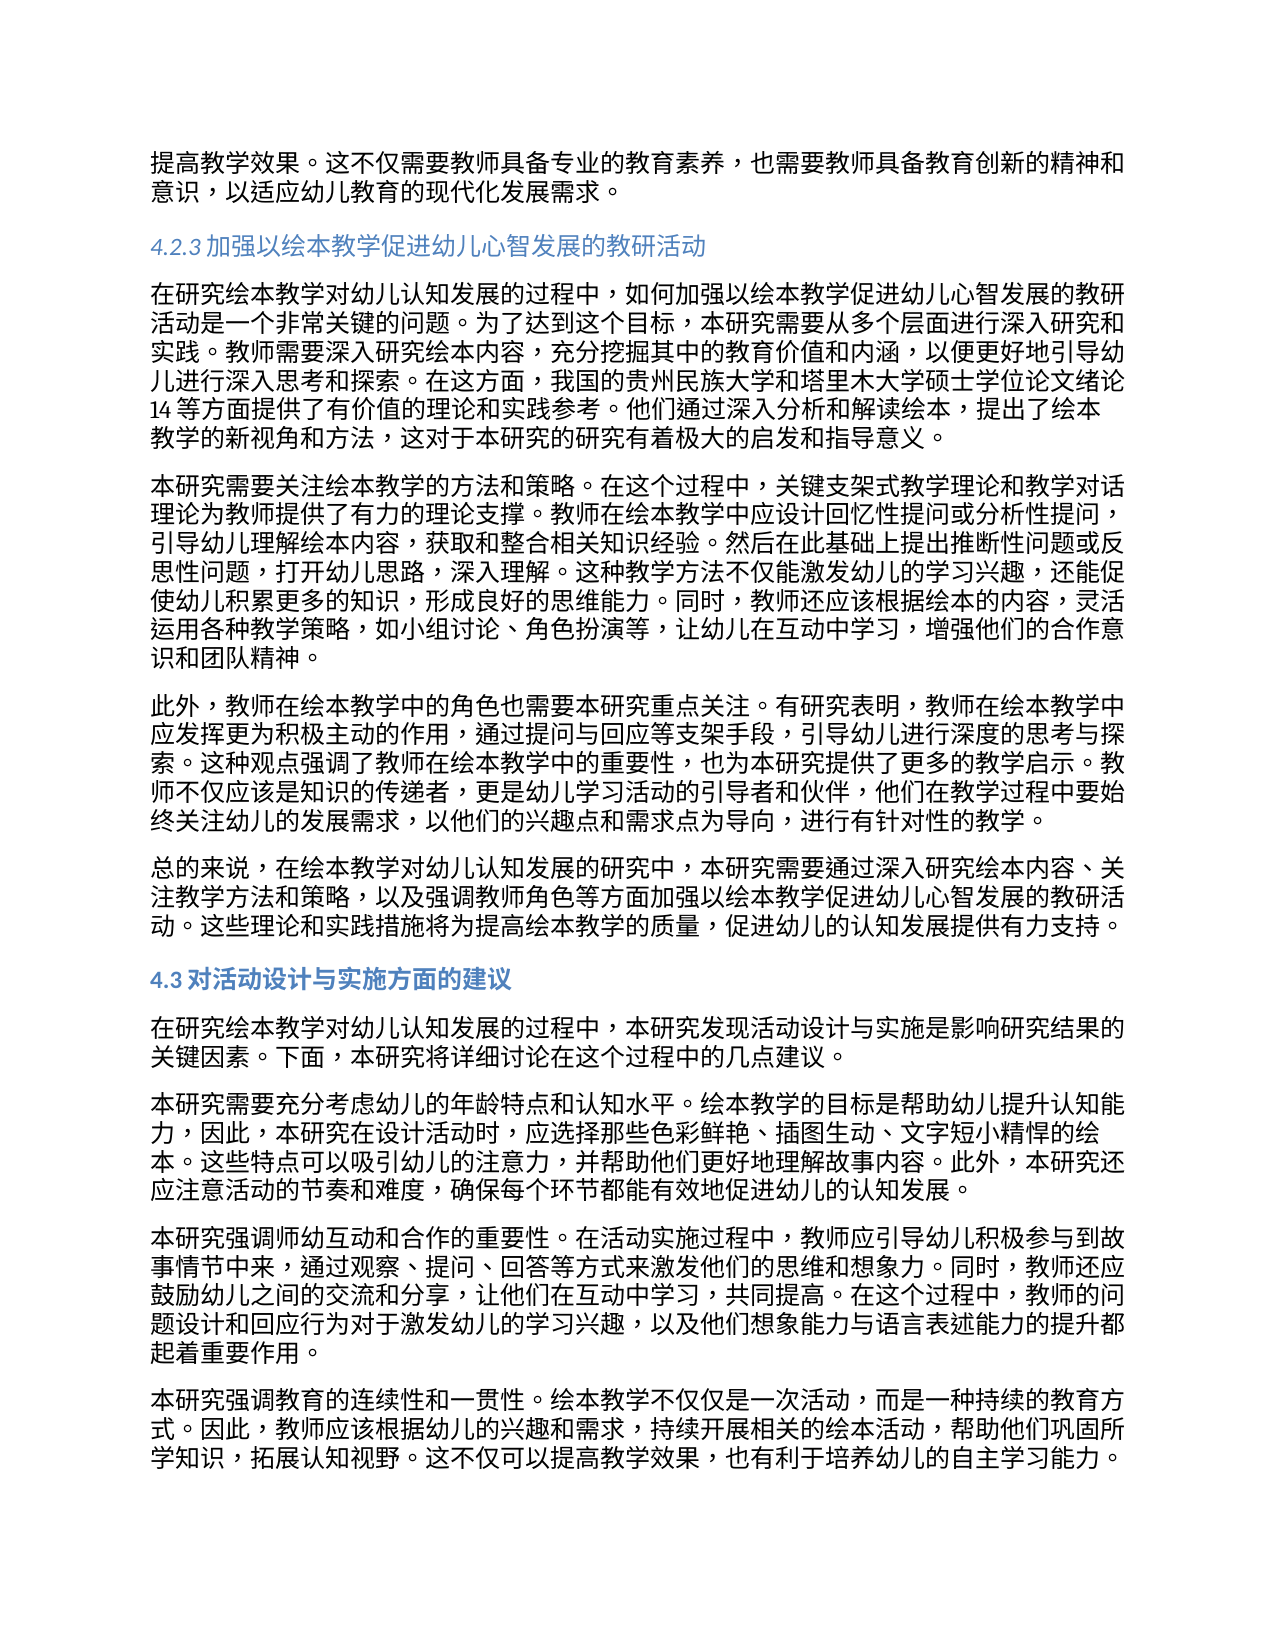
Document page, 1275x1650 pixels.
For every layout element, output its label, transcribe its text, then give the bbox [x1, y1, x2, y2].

subtitle 4.3 对活动设计与实施方面的建议 [150, 962, 1125, 996]
text 本研究强调师幼互动和合作的重要性。在活动实施过程中，教师应引导幼儿积极参与到故事情节中来，通过观察、提问、回答等方式来激发他们的思维和想象力。同时，教师还应鼓励幼儿之间的交流和分享，让他们在互动中学习，共同提高。在这个过程中，教师的问题设计和回应行为对于激发幼儿的学习兴趣，以及他们想象能力与语言表述能力的提升都起着重要作用。 [150, 1225, 1125, 1368]
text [150, 150, 1125, 207]
text 在研究绘本教学对幼儿认知发展的过程中，本研究发现活动设计与实施是影响研究结果的关键因素。下面，本研究将详细讨论在这个过程中的几点建议。 [150, 1015, 1125, 1072]
text 此外，教师在绘本教学中的角色也需要本研究重点关注。有研究表明，教师在绘本教学中应发挥更为积极主动的作用，通过提问与回应等支架手段，引导幼儿进行深度的思考与探索。这种观点强调了教师在绘本教学中的重要性，也为本研究提供了更多的教学启示。教师不仅应该是知识的传递者，更是幼儿学习活动的引导者和伙伴，他们在教学过程中要始终关注幼儿的发展需求，以他们的兴趣点和需求点为导向，进行有针对性的教学。 [150, 692, 1125, 836]
text 本研究需要充分考虑幼儿的年龄特点和认知水平。绘本教学的目标是帮助幼儿提升认知能力，因此，本研究在设计活动时，应选择那些色彩鲜艳、插图生动、文字短小精悍的绘本。这些特点可以吸引幼儿的注意力，并帮助他们更好地理解故事内容。此外，本研究还应注意活动的节奏和难度，确保每个环节都能有效地促进幼儿的认知发展。 [150, 1091, 1125, 1206]
text 本研究需要关注绘本教学的方法和策略。在这个过程中，关键支架式教学理论和教学对话理论为教师提供了有力的理论支撑。教师在绘本教学中应设计回忆性提问或分析性提问，引导幼儿理解绘本内容，获取和整合相关知识经验。然后在此基础上提出推断性问题或反思性问题，打开幼儿思路，深入理解。这种教学方法不仅能激发幼儿的学习兴趣，还能促使幼儿积累更多的知识，形成良好的思维能力。同时，教师还应该根据绘本的内容，灵活运用各种教学策略，如小组讨论、角色扮演等，让幼儿在互动中学习，增强他们的合作意识和团队精神。 [150, 472, 1125, 674]
text 在研究绘本教学对幼儿认知发展的过程中，如何加强以绘本教学促进幼儿心智发展的教研活动是一个非常关键的问题。为了达到这个目标，本研究需要从多个层面进行深入研究和实践。教师需要深入研究绘本内容，充分挖掘其中的教育价值和内涵，以便更好地引导幼儿进行深入思考和探索。在这方面，我国的贵州民族大学和塔里木大学硕士学位论文绪论14等方面提供了有价值的理论和实践参考。他们通过深入分析和解读绘本，提出了绘本教学的新视角和方法，这对于本研究的研究有着极大的启发和指导意义。 [150, 281, 1125, 454]
text 总的来说，在绘本教学对幼儿认知发展的研究中，本研究需要通过深入研究绘本内容、关注教学方法和策略，以及强调教师角色等方面加强以绘本教学促进幼儿心智发展的教研活动。这些理论和实践措施将为提高绘本教学的质量，促进幼儿的认知发展提供有力支持。 [150, 855, 1125, 941]
subtitle 4.2.3 加强以绘本教学促进幼儿心智发展的教研活动 [150, 228, 1125, 262]
text 本研究强调教育的连续性和一贯性。绘本教学不仅仅是一次活动，而是一种持续的教育方式。因此，教师应该根据幼儿的兴趣和需求，持续开展相关的绘本活动，帮助他们巩固所学知识，拓展认知视野。这不仅可以提高教学效果，也有利于培养幼儿的自主学习能力。 [150, 1387, 1125, 1473]
